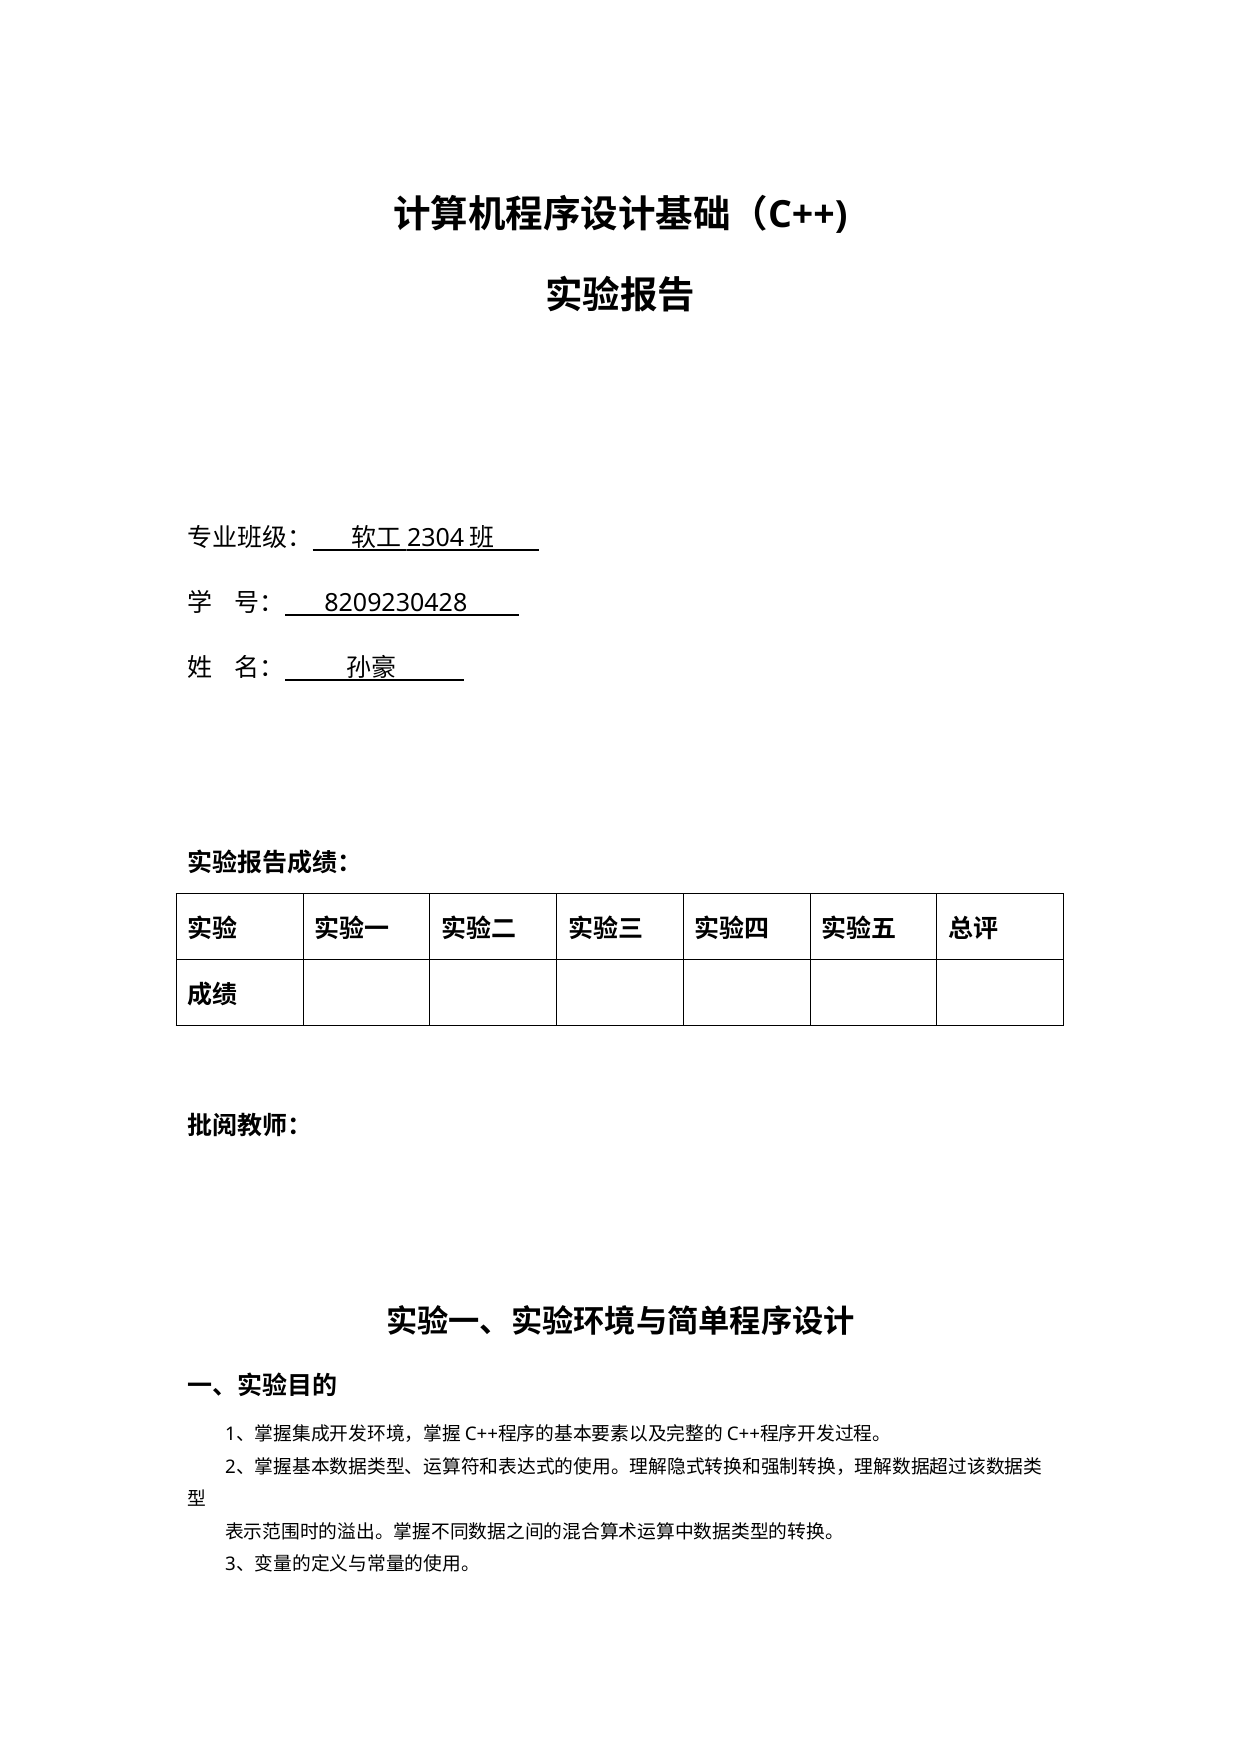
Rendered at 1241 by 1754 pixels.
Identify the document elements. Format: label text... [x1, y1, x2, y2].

table_header 实验四 [684, 894, 810, 959]
table_cell [811, 960, 936, 1025]
table_header 实验二 [430, 894, 556, 959]
text 批阅教师： [187, 1091, 1053, 1156]
table_cell [430, 960, 556, 1025]
text 姓 名： 孙豪 [187, 633, 1053, 698]
table_cell 成绩 [177, 960, 303, 1025]
text 计算机程序设计基础（C++) [187, 178, 1053, 243]
table_header 总评 [937, 894, 1063, 959]
text 2、掌握基本数据类型、运算符和表达式的使用。理解隐式转换和强制转换，理解数据超过该数据类型 [187, 1449, 1053, 1514]
text 3、变量的定义与常量的使用。 [187, 1546, 1053, 1579]
table_header 实验三 [557, 894, 683, 959]
table_cell [937, 960, 1063, 1025]
text 表示范围时的溢出。掌握不同数据之间的混合算术运算中数据类型的转换。 [187, 1514, 1053, 1546]
text 一、实验目的 [187, 1351, 1053, 1416]
table_header 实验一 [304, 894, 429, 959]
table_cell [557, 960, 683, 1025]
text 专业班级： 软工2304班 [187, 503, 1053, 568]
text 1、掌握集成开发环境，掌握C++程序的基本要素以及完整的C++程序开发过程。 [187, 1416, 1053, 1449]
table_header 实验 [177, 894, 303, 959]
text 实验报告成绩： [187, 828, 1053, 893]
text 学 号： 8209230428 [187, 568, 1053, 633]
table_cell [684, 960, 810, 1025]
text 实验报告 [187, 259, 1053, 324]
table_cell [304, 960, 429, 1025]
text 实验一、实验环境与简单程序设计 [187, 1286, 1053, 1351]
table_header 实验五 [811, 894, 936, 959]
